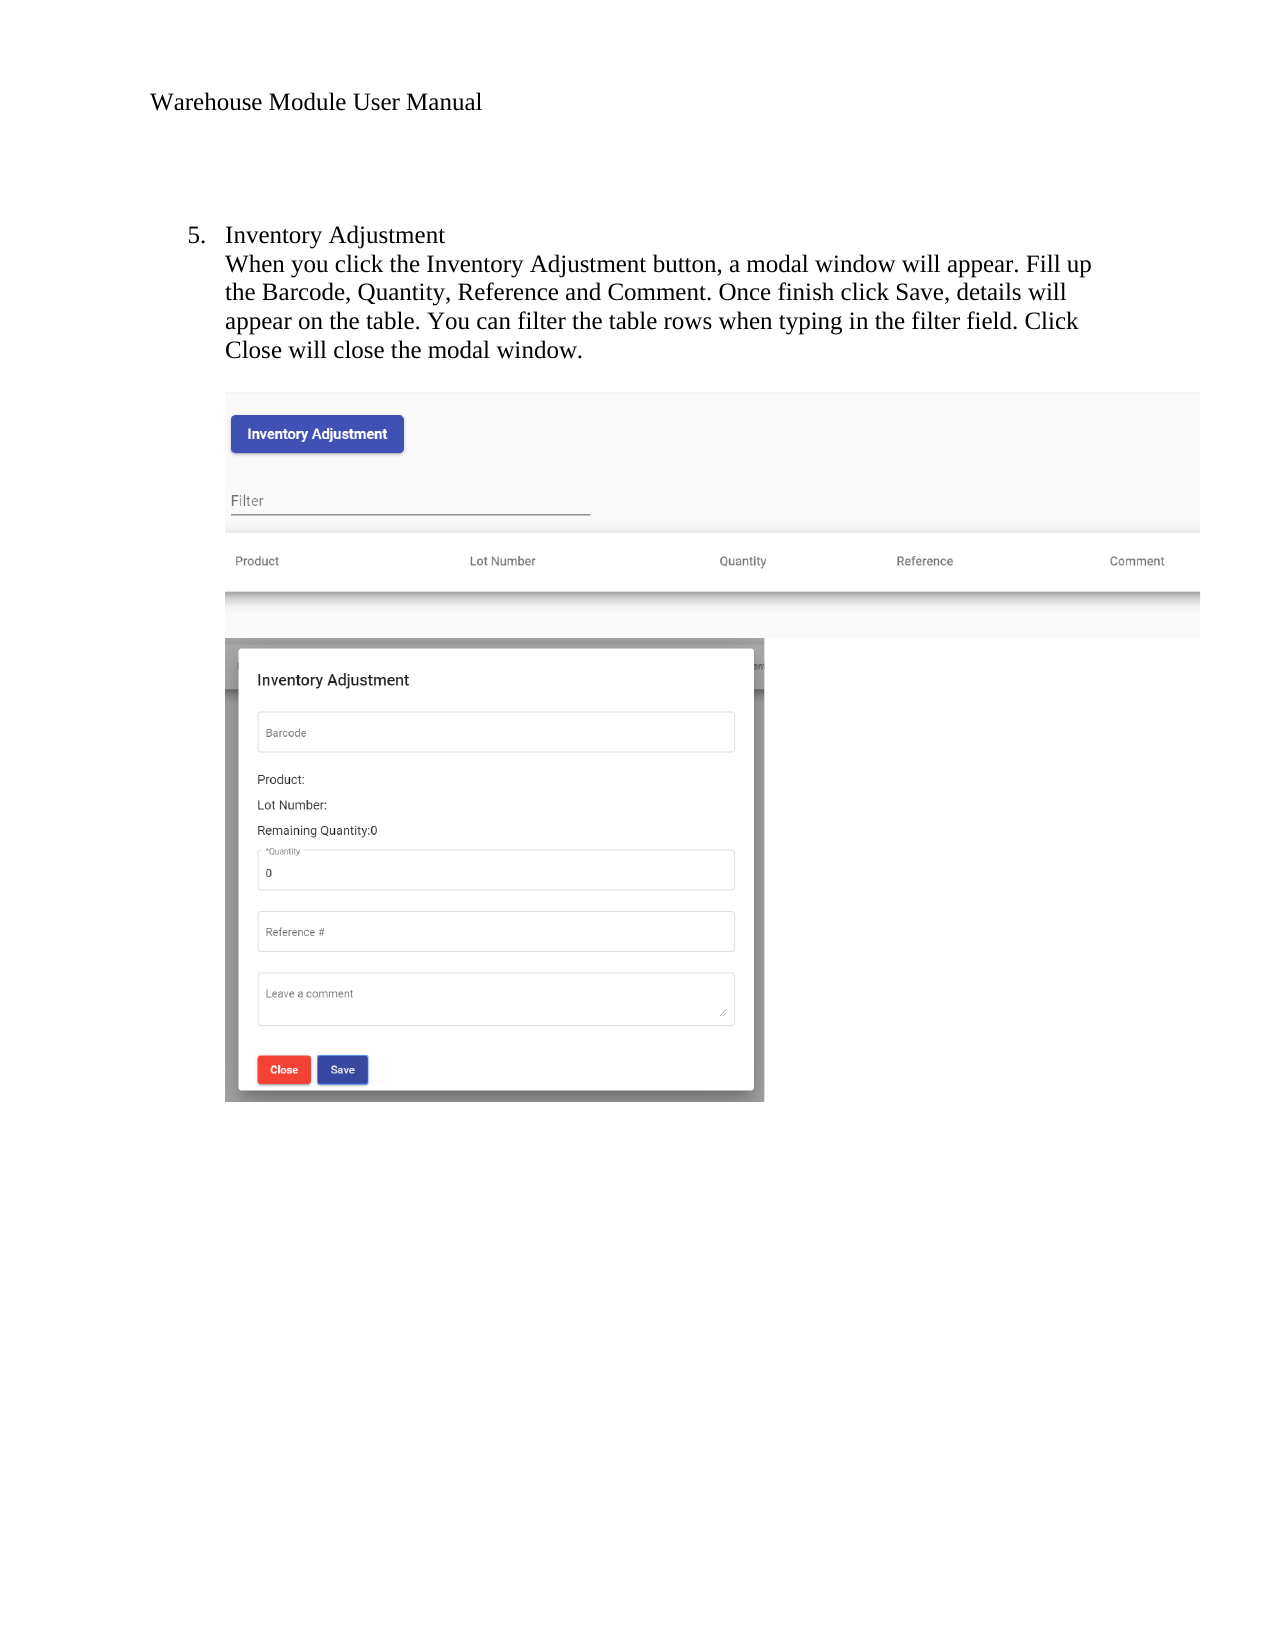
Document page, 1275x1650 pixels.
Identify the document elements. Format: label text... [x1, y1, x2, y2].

list Inventory Adjustment [187, 220, 1125, 249]
list When you click the Inventory Adjustment button, a modal window will appear. Fill up the Barcode, Quantity, Reference and Comment. Once finish click Save, details will appear on the table. You can filter the table rows when typing in the filter field. Click Close will close the modal window. [225, 249, 1125, 364]
picture [225, 392, 1200, 1102]
